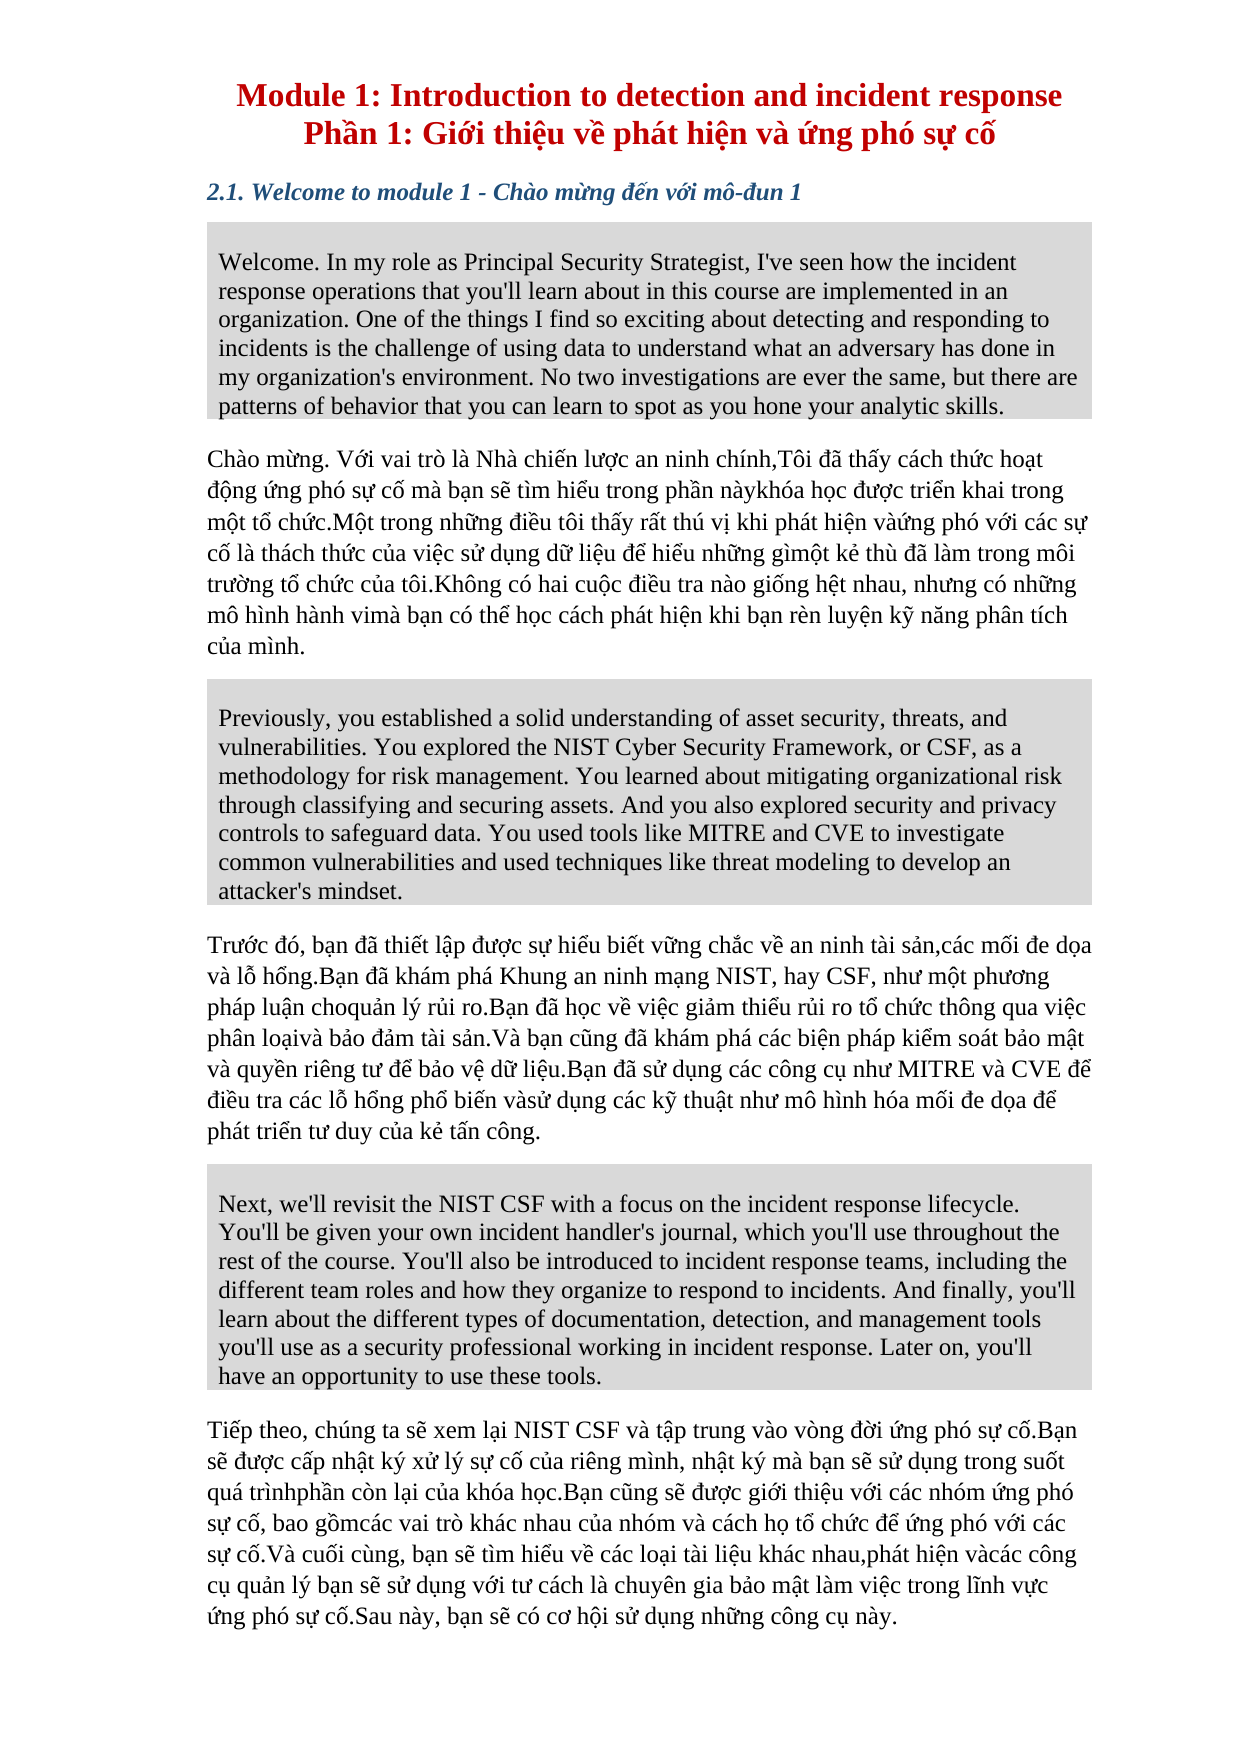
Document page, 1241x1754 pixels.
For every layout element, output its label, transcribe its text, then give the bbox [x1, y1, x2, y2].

text 2.1. Welcome to module 1 - Chào mừng đến với mô-đun 1 [207, 177, 1092, 205]
text Chào mừng. Với vai trò là Nhà chiến lược an ninh chính,Tôi đã thấy cách thức hoạt động ứng phó sự cố mà bạn sẽ tìm hiểu trong phần nàykhóa học được triển khai trong một tổ chức.Một trong những điều tôi thấy rất thú vị khi phát hiện vàứng phó với các sự cố là thách thức của việc sử dụng dữ liệu để hiểu những gìmột kẻ thù đã làm trong môi trường tổ chức của tôi.Không có hai cuộc điều tra nào giống hệt nhau, nhưng có những mô hình hành vimà bạn có thể học cách phát hiện khi bạn rèn luyện kỹ năng phân tích của mình. [207, 444, 1092, 659]
text Tiếp theo, chúng ta sẽ xem lại NIST CSF và tập trung vào vòng đời ứng phó sự cố.Bạn sẽ được cấp nhật ký xử lý sự cố của riêng mình, nhật ký mà bạn sẽ sử dụng trong suốt quá trìnhphần còn lại của khóa học.Bạn cũng sẽ được giới thiệu với các nhóm ứng phó sự cố, bao gồmcác vai trò khác nhau của nhóm và cách họ tổ chức để ứng phó với các sự cố.Và cuối cùng, bạn sẽ tìm hiểu về các loại tài liệu khác nhau,phát hiện vàcác công cụ quản lý bạn sẽ sử dụng với tư cách là chuyên gia bảo mật làm việc trong lĩnh vực ứng phó sự cố.Sau này, bạn sẽ có cơ hội sử dụng những công cụ này. [207, 1415, 1092, 1630]
text Trước đó, bạn đã thiết lập được sự hiểu biết vững chắc về an ninh tài sản,các mối đe dọa và lỗ hổng.Bạn đã khám phá Khung an ninh mạng NIST, hay CSF, như một phương pháp luận choquản lý rủi ro.Bạn đã học về việc giảm thiểu rủi ro tổ chức thông qua việc phân loạivà bảo đảm tài sản.Và bạn cũng đã khám phá các biện pháp kiểm soát bảo mật và quyền riêng tư để bảo vệ dữ liệu.Bạn đã sử dụng các công cụ như MITRE và CVE để điều tra các lỗ hổng phổ biến vàsử dụng các kỹ thuật như mô hình hóa mối đe dọa để phát triển tư duy của kẻ tấn công. [207, 930, 1092, 1145]
table_header Welcome. In my role as Principal Security Strategist, I've seen how the incident response operations that you'll learn about in this course are implemented in an organization. One of the things I find so exciting about detecting and responding to incidents is the challenge of using data to understand what an adversary has done in my organization's environment. No two investigations are ever the same, but there are patterns of behavior that you can learn to spot as you hone your analytic skills. [207, 222, 1092, 419]
table_header Next, we'll revisit the NIST CSF with a focus on the incident response lifecycle. You'll be given your own incident handler's journal, which you'll use throughout the rest of the course. You'll also be introduced to incident response teams, including the different team roles and how they organize to respond to incidents. And finally, you'll learn about the different types of documentation, detection, and management tools you'll use as a security professional working in incident response. Later on, you'll have an opportunity to use these tools. [207, 1164, 1092, 1390]
table_header Previously, you established a solid understanding of asset security, threats, and vulnerabilities. You explored the NIST Cyber Security Framework, or CSF, as a methodology for risk management. You learned about mitigating organizational risk through classifying and securing assets. And you also explored security and privacy controls to safeguard data. You used tools like MITRE and CVE to investigate common vulnerabilities and used techniques like threat modeling to develop an attacker's mindset. [207, 679, 1092, 905]
